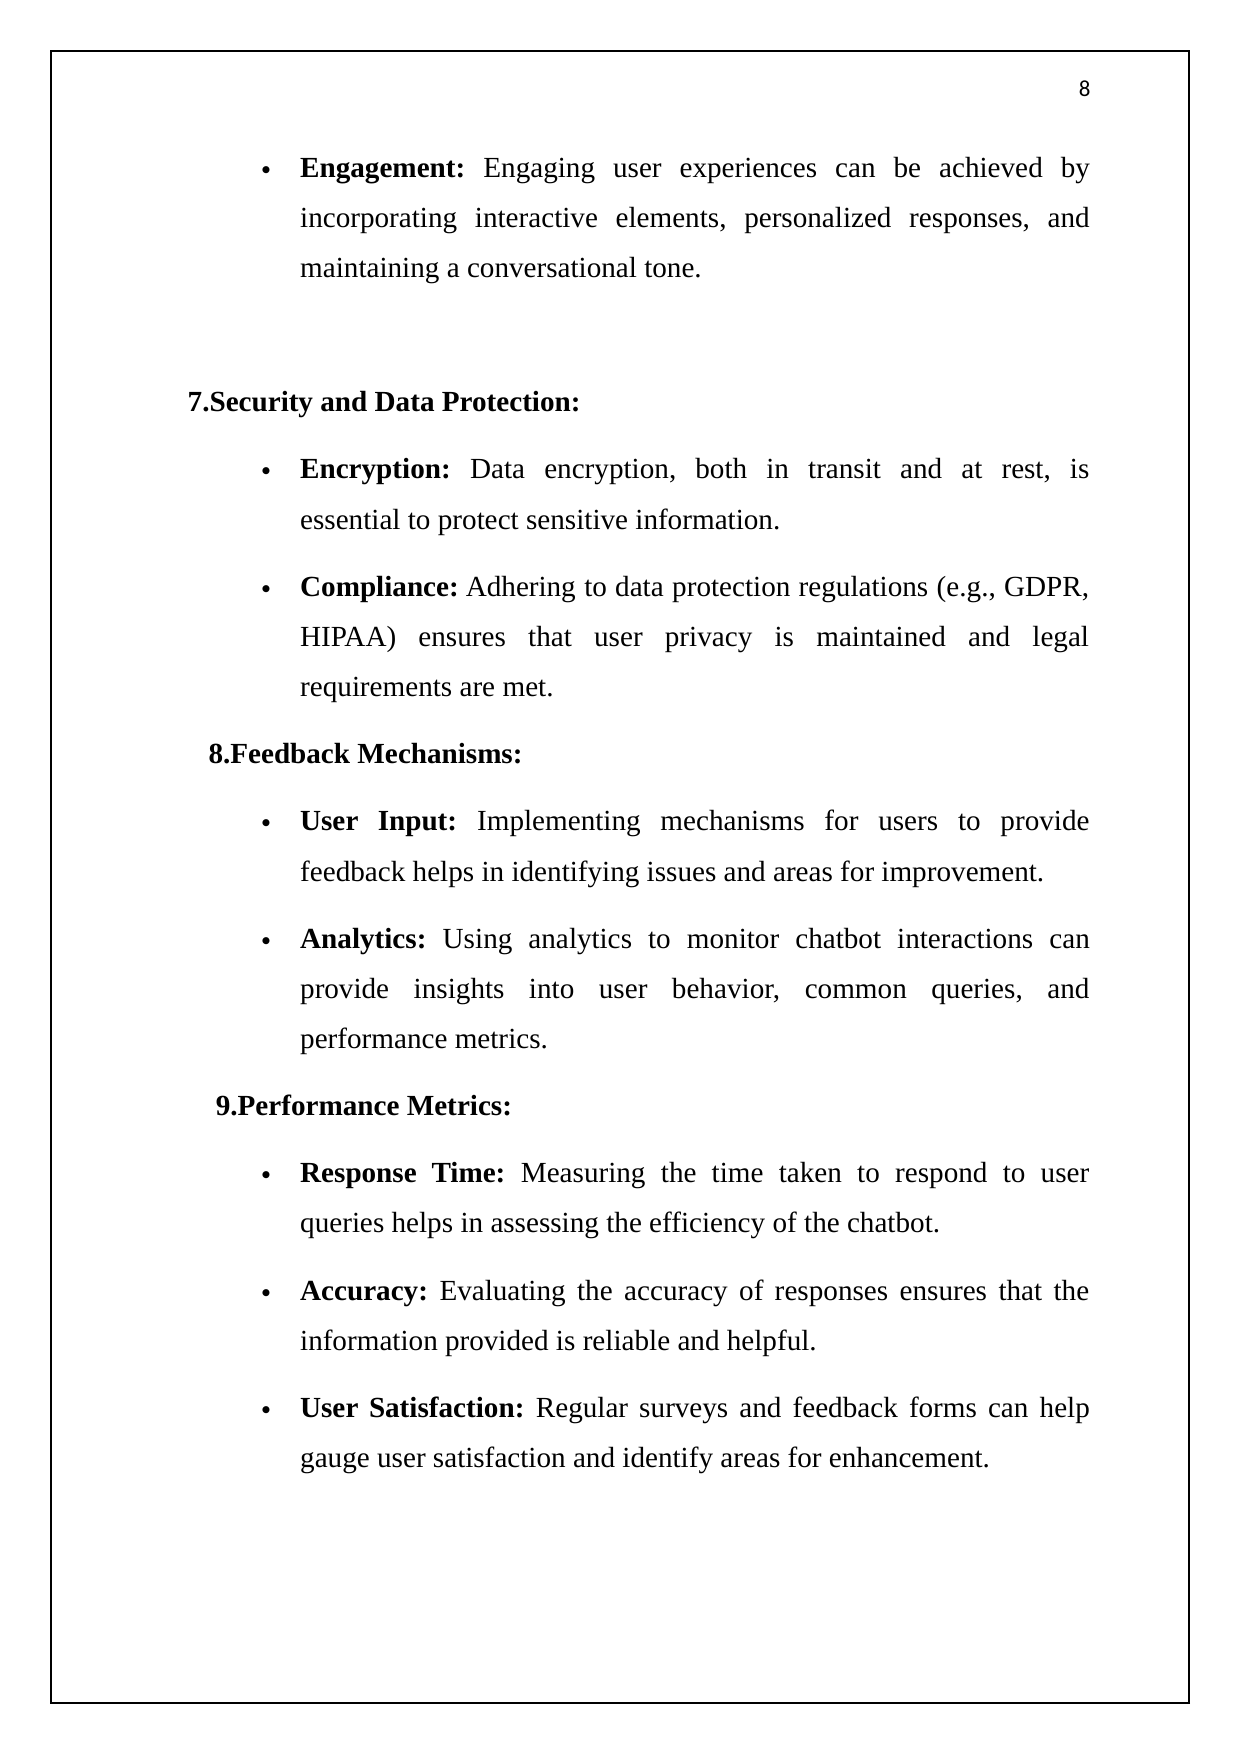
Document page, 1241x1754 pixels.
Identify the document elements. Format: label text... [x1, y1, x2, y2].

list Compliance: Adhering to data protection regulations (e.g., GDPR, HIPAA) ensures that user privacy is maintained and legal requirements are met. [262, 569, 1090, 703]
list Engagement: Engaging user experiences can be achieved by incorporating interactive elements, personalized responses, and maintaining a conversational tone. [262, 150, 1090, 284]
text 8.Feedback Mechanisms: [150, 736, 1090, 770]
list Encryption: Data encryption, both in transit and at rest, is essential to protect sensitive information. [262, 452, 1090, 535]
list User Input: Implementing mechanisms for users to provide feedback helps in identifying issues and areas for improvement. [262, 803, 1090, 887]
text 7.Security and Data Protection: [187, 384, 1090, 418]
list Response Time: Measuring the time taken to respond to user queries helps in assessing the efficiency of the chatbot. [262, 1155, 1090, 1239]
list User Satisfaction: Regular surveys and feedback forms can help gauge user satisfaction and identify areas for enhancement. [262, 1390, 1090, 1474]
list Accuracy: Evaluating the accuracy of responses ensures that the information provided is reliable and helpful. [262, 1273, 1090, 1356]
list Analytics: Using analytics to monitor chatbot interactions can provide insights into user behavior, common queries, and performance metrics. [262, 921, 1090, 1055]
text 9.Performance Metrics: [150, 1088, 1090, 1122]
